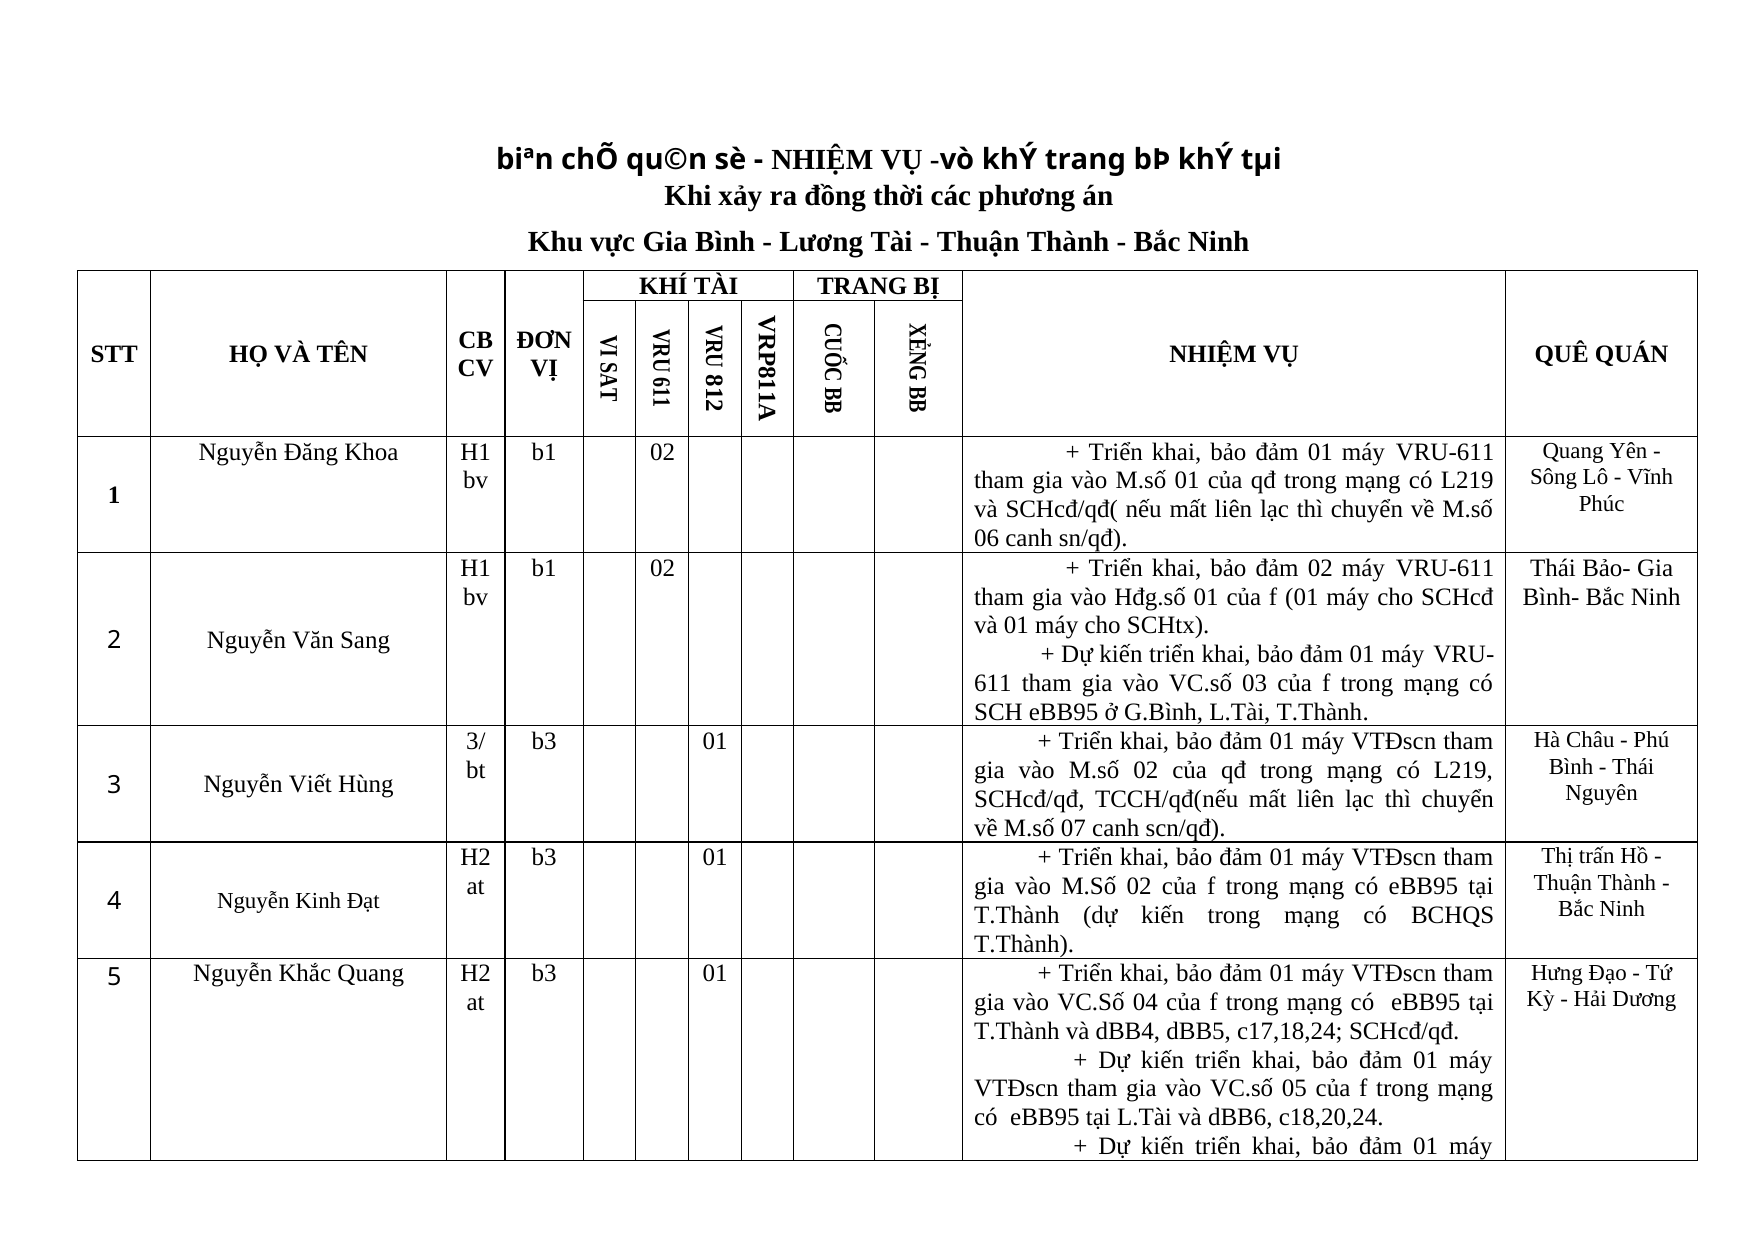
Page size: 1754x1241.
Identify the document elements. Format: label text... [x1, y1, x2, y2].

table_cell [742, 726, 793, 841]
table_cell H2 at [447, 843, 504, 957]
table_cell [875, 726, 962, 841]
table_cell b3 [506, 843, 583, 957]
table_cell [742, 553, 793, 725]
table_cell [875, 437, 962, 552]
table_cell Nguyễn Văn Sang [151, 553, 446, 725]
table_cell Quang Yên - Sông Lô - Vĩnh Phúc [1506, 437, 1697, 552]
table_cell [794, 553, 874, 725]
table_cell [636, 959, 688, 1160]
table_cell VRU 812 [689, 301, 741, 436]
table_cell [584, 959, 635, 1160]
table_cell Thái Bảo- Gia Bình- Bắc Ninh [1506, 553, 1697, 725]
table_cell Nguyễn Khắc Quang [151, 959, 446, 1160]
table_cell [742, 959, 793, 1160]
text Khi xảy ra đồng thời các phương án [77, 178, 1701, 212]
table_cell [742, 843, 793, 957]
table_header KHÍ TÀI [584, 271, 793, 300]
table_cell [875, 959, 962, 1160]
table_cell [794, 843, 874, 957]
table_cell H1 bv [447, 437, 504, 552]
table_cell [636, 843, 688, 957]
table_cell H1 bv [447, 553, 504, 725]
text Khu vực Gia Bình - Lương Tài - Thuận Thành - Bắc Ninh [77, 224, 1701, 258]
table_cell 4 [78, 843, 150, 957]
table_cell Nguyễn Đăng Khoa [151, 437, 446, 552]
table_cell 01 [689, 959, 741, 1160]
table_header ĐƠN VỊ [506, 271, 583, 436]
table_cell CUỐC BB [794, 301, 874, 436]
table_cell Nguyễn Kinh Đạt [151, 843, 446, 957]
table_cell 3/ bt [447, 726, 504, 841]
table_cell VRP811A [742, 301, 793, 436]
table_header NHIỆM VỤ [963, 271, 1505, 436]
table_cell + Triển khai, bảo đảm 01 máy VTĐscn tham gia vào M.Số 02 của f trong mạng có eBB95 tại T.Thành (dự kiến trong mạng có BCHQS T.Thành). [963, 843, 1505, 957]
table_cell [794, 959, 874, 1160]
table_cell VRU 611 [636, 301, 688, 436]
table_cell + Triển khai, bảo đảm 01 máy VTĐscn tham gia vào M.số 02 của qđ trong mạng có L219, SCHcđ/qđ, TCCH/qđ(nếu mất liên lạc thì chuyển về M.số 07 canh scn/qđ). [963, 726, 1505, 841]
table_cell Nguyễn Viết Hùng [151, 726, 446, 841]
table_cell [794, 437, 874, 552]
table_cell [584, 843, 635, 957]
text biªn chÕ qu©n sè - NHIỆM VỤ -vò khÝ trang bÞ khÝ tµi [77, 138, 1701, 178]
table_cell [584, 726, 635, 841]
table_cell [963, 959, 1505, 1160]
table_cell 01 [689, 843, 741, 957]
table_header QUÊ QUÁN [1506, 271, 1697, 436]
table_cell 02 [636, 553, 688, 725]
table_cell VI SAT [584, 301, 635, 436]
table_cell + Triển khai, bảo đảm 02 máy VRU-611 tham gia vào Hđg.số 01 của f (01 máy cho SCHcđ và 01 máy cho SCHtx). + Dự kiến triển khai, bảo đảm 01 máy VRU-611 tham gia vào VC.số 03 của f trong mạng có SCH eBB95 ở G.Bình, L.Tài, T.Thành. [963, 553, 1505, 725]
table_cell + Triển khai, bảo đảm 01 máy VRU-611 tham gia vào M.số 01 của qđ trong mạng có L219 và SCHcđ/qđ( nếu mất liên lạc thì chuyển về M.số 06 canh sn/qđ). [963, 437, 1505, 552]
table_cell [1506, 959, 1697, 1160]
table_cell [875, 843, 962, 957]
table_cell H2 at [447, 959, 504, 1160]
table_cell [689, 553, 741, 725]
table_cell b1 [506, 553, 583, 725]
table_cell 02 [636, 437, 688, 552]
table_header TRANG BỊ [794, 271, 962, 300]
table_cell Hà Châu - Phú Bình - Thái Nguyên [1506, 726, 1697, 841]
table_cell b1 [506, 437, 583, 552]
table_cell b3 [506, 959, 583, 1160]
table_cell 2 [78, 553, 150, 725]
table_cell [584, 437, 635, 552]
table_cell [584, 553, 635, 725]
table_cell XẺNG BB [875, 301, 962, 436]
table_cell 3 [78, 726, 150, 841]
table_cell [794, 726, 874, 841]
table_cell [742, 437, 793, 552]
table_cell [875, 553, 962, 725]
table_cell 5 [78, 959, 150, 1160]
table_header CB CV [447, 271, 504, 436]
table_cell b3 [506, 726, 583, 841]
table_cell [636, 726, 688, 841]
table_cell Thị trấn Hồ - Thuận Thành - Bắc Ninh [1506, 843, 1697, 957]
table_cell 1 [78, 437, 150, 552]
table_header HỌ VÀ TÊN [151, 271, 446, 436]
table_cell 01 [689, 726, 741, 841]
table_cell [689, 437, 741, 552]
table_header STT [78, 271, 150, 436]
